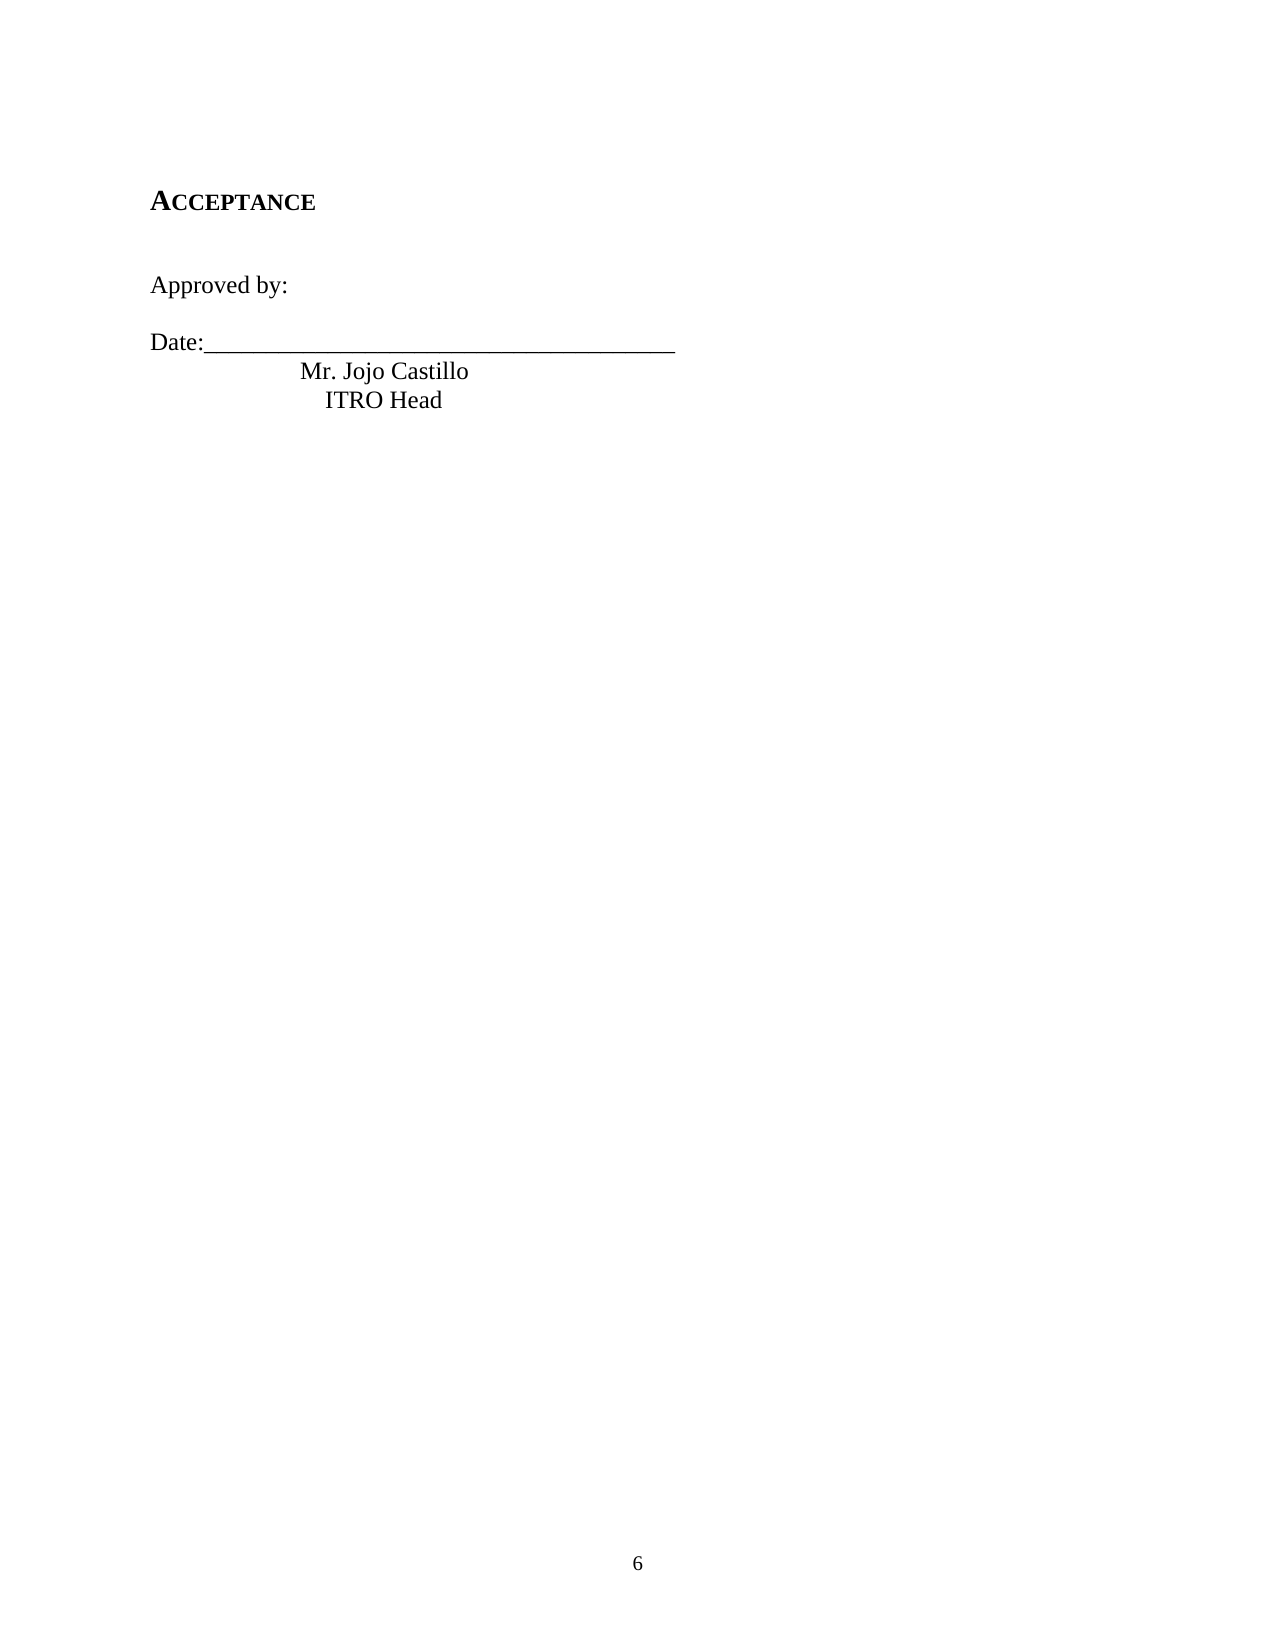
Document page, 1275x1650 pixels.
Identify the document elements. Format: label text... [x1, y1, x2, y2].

text Acceptance [150, 183, 1125, 217]
text Approved by: [150, 270, 1125, 299]
text Mr. Jojo Castillo [300, 356, 1125, 385]
text ITRO Head [225, 385, 1125, 414]
text Date: [150, 327, 1125, 356]
